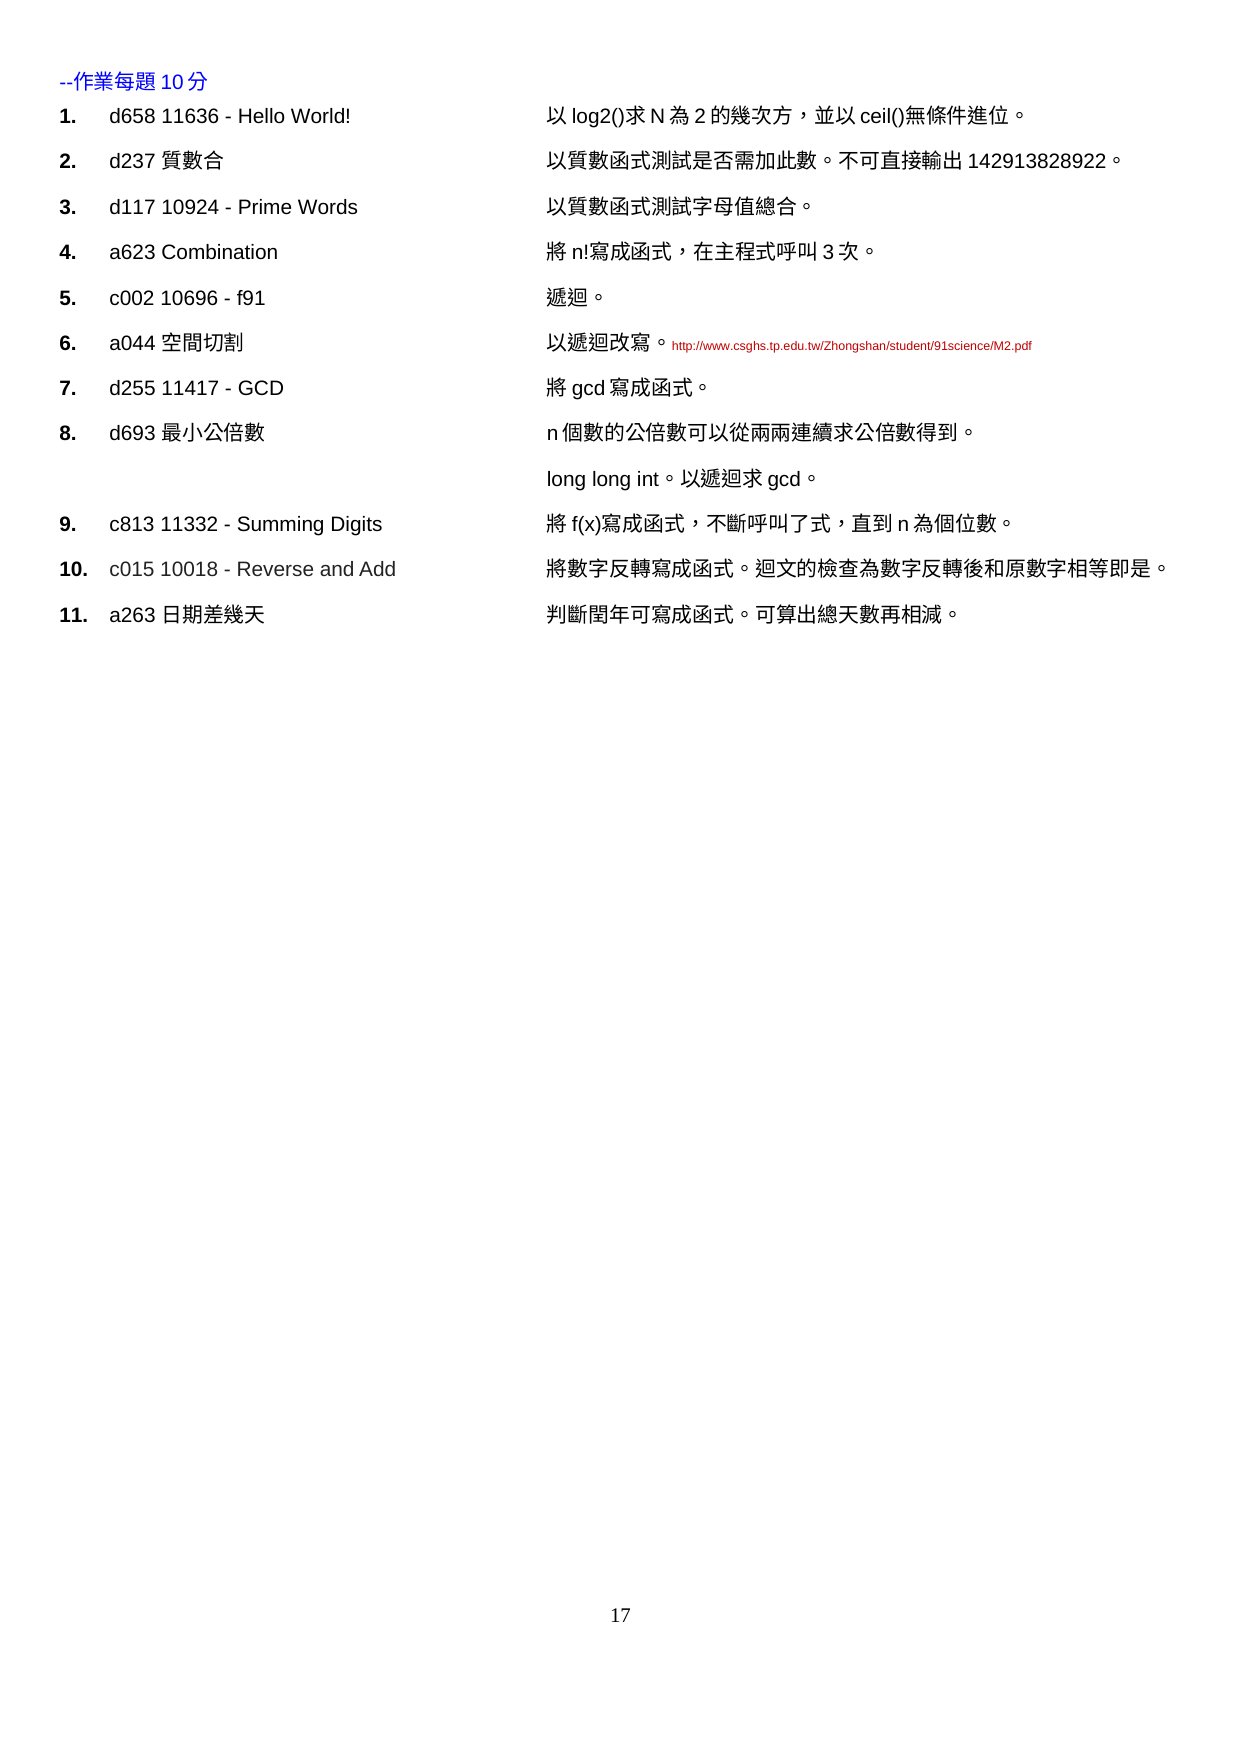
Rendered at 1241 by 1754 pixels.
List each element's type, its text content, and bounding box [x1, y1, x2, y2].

list d658 11636 - Hello World! 以log2()求N為2的幾次方，並以ceil()無條件進位。 [59, 99, 1181, 130]
list a263 日期差幾天 判斷閏年可寫成函式。可算出總天數再相減。 [59, 598, 1181, 628]
list c813 11332 - Summing Digits 將f(x)寫成函式，不斷呼叫了式，直到n為個位數。 [59, 507, 1181, 537]
list d117 10924 - Prime Words 以質數函式測試字母值總合。 [59, 190, 1181, 220]
list d693 最小公倍數 n個數的公倍數可以從兩兩連續求公倍數得到。 [59, 417, 1181, 447]
list d237 質數合 以質數函式測試是否需加此數。不可直接輸出142913828922。 [59, 145, 1181, 175]
list c002 10696 - f91 遞迴。 [59, 281, 1181, 311]
text --作業每題10分 [59, 62, 1181, 99]
list d255 11417 - GCD 將gcd寫成函式。 [59, 371, 1181, 402]
list c015 10018 - Reverse and Add 將數字反轉寫成函式。迴文的檢查為數字反轉後和原數字相等即是。 [59, 553, 1181, 583]
list a623 Combination 將n!寫成函式，在主程式呼叫3次。 [59, 235, 1181, 266]
list a044 空間切割 以遞迴改寫。http://www.csghs.tp.edu.tw/Zhongshan/student/91science/M2.pdf [59, 326, 1181, 356]
text long long int。以遞迴求gcd。 [109, 462, 1181, 492]
